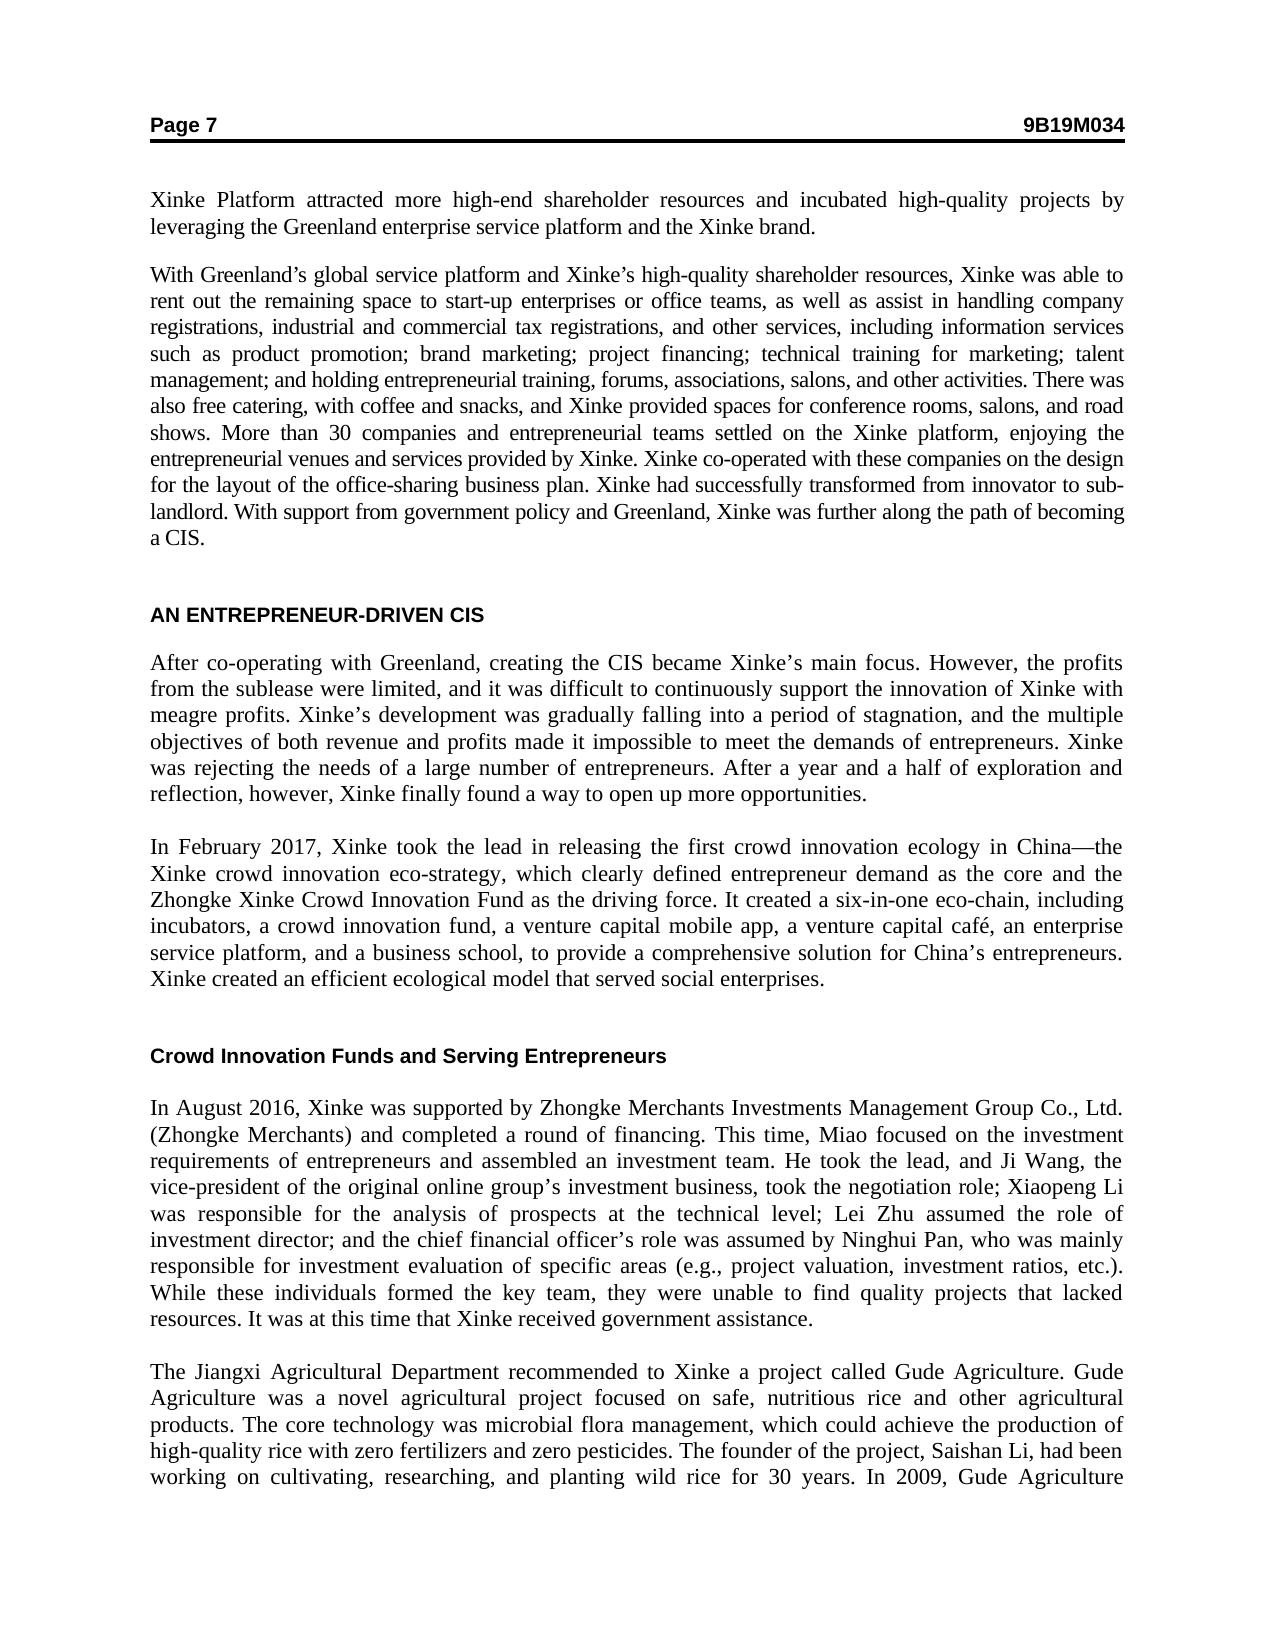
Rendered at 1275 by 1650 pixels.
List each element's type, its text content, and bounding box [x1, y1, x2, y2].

text AN ENTREPRENEUR-DRIVEN CIS [150, 603, 1125, 627]
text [150, 186, 1125, 239]
text In August 2016, Xinke was supported by Zhongke Merchants Investments Management Group Co., Ltd. (Zhongke Merchants) and completed a round of financing. This time, Miao focused on the investment requirements of entrepreneurs and assembled an investment team. He took the lead, and Ji Wang, the vice-president of the original online group’s investment business, took the negotiation role; Xiaopeng Li was responsible for the analysis of prospects at the technical level; Lei Zhu assumed the role of investment director; and the chief financial officer’s role was assumed by Ninghui Pan, who was mainly responsible for investment evaluation of specific areas (e.g., project valuation, investment ratios, etc.). While these individuals formed the key team, they were unable to find quality projects that lacked resources. It was at this time that Xinke received government assistance. [150, 1094, 1125, 1332]
text Crowd Innovation Funds and Serving Entrepreneurs [150, 1044, 1125, 1068]
text In February 2017, Xinke took the lead in releasing the first crowd innovation ecology in China—the Xinke crowd innovation eco-strategy, which clearly defined entrepreneur demand as the core and the Zhongke Xinke Crowd Innovation Fund as the driving force. It created a six-in-one eco-chain, including incubators, a crowd innovation fund, a venture capital mobile app, a venture capital café, an enterprise service platform, and a business school, to provide a comprehensive solution for China’s entrepreneurs. Xinke created an efficient ecological model that served social enterprises. [150, 833, 1125, 991]
text With Greenland’s global service platform and Xinke’s high-quality shareholder resources, Xinke was able to rent out the remaining space to start-up enterprises or office teams, as well as assist in handling company registrations, industrial and commercial tax registrations, and other services, including information services such as product promotion; brand marketing; project financing; technical training for marketing; talent management; and holding entrepreneurial training, forums, associations, salons, and other activities. There was also free catering, with coffee and snacks, and Xinke provided spaces for conference rooms, salons, and road shows. More than 30 companies and entrepreneurial teams settled on the Xinke platform, enjoying the entrepreneurial venues and services provided by Xinke. Xinke co-operated with these companies on the design for the layout of the office-sharing business plan. Xinke had successfully transformed from innovator to sub-landlord. With support from government policy and Greenland, Xinke was further along the path of becoming a CIS. [150, 261, 1125, 551]
text After co-operating with Greenland, creating the CIS became Xinke’s main focus. However, the profits from the sublease were limited, and it was difficult to continuously support the innovation of Xinke with meagre profits. Xinke’s development was gradually falling into a period of stagnation, and the multiple objectives of both revenue and profits made it impossible to meet the demands of entrepreneurs. Xinke was rejecting the needs of a large number of entrepreneurs. After a year and a half of exploration and reflection, however, Xinke finally found a way to open up more opportunities. [150, 649, 1125, 807]
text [150, 1358, 1125, 1490]
